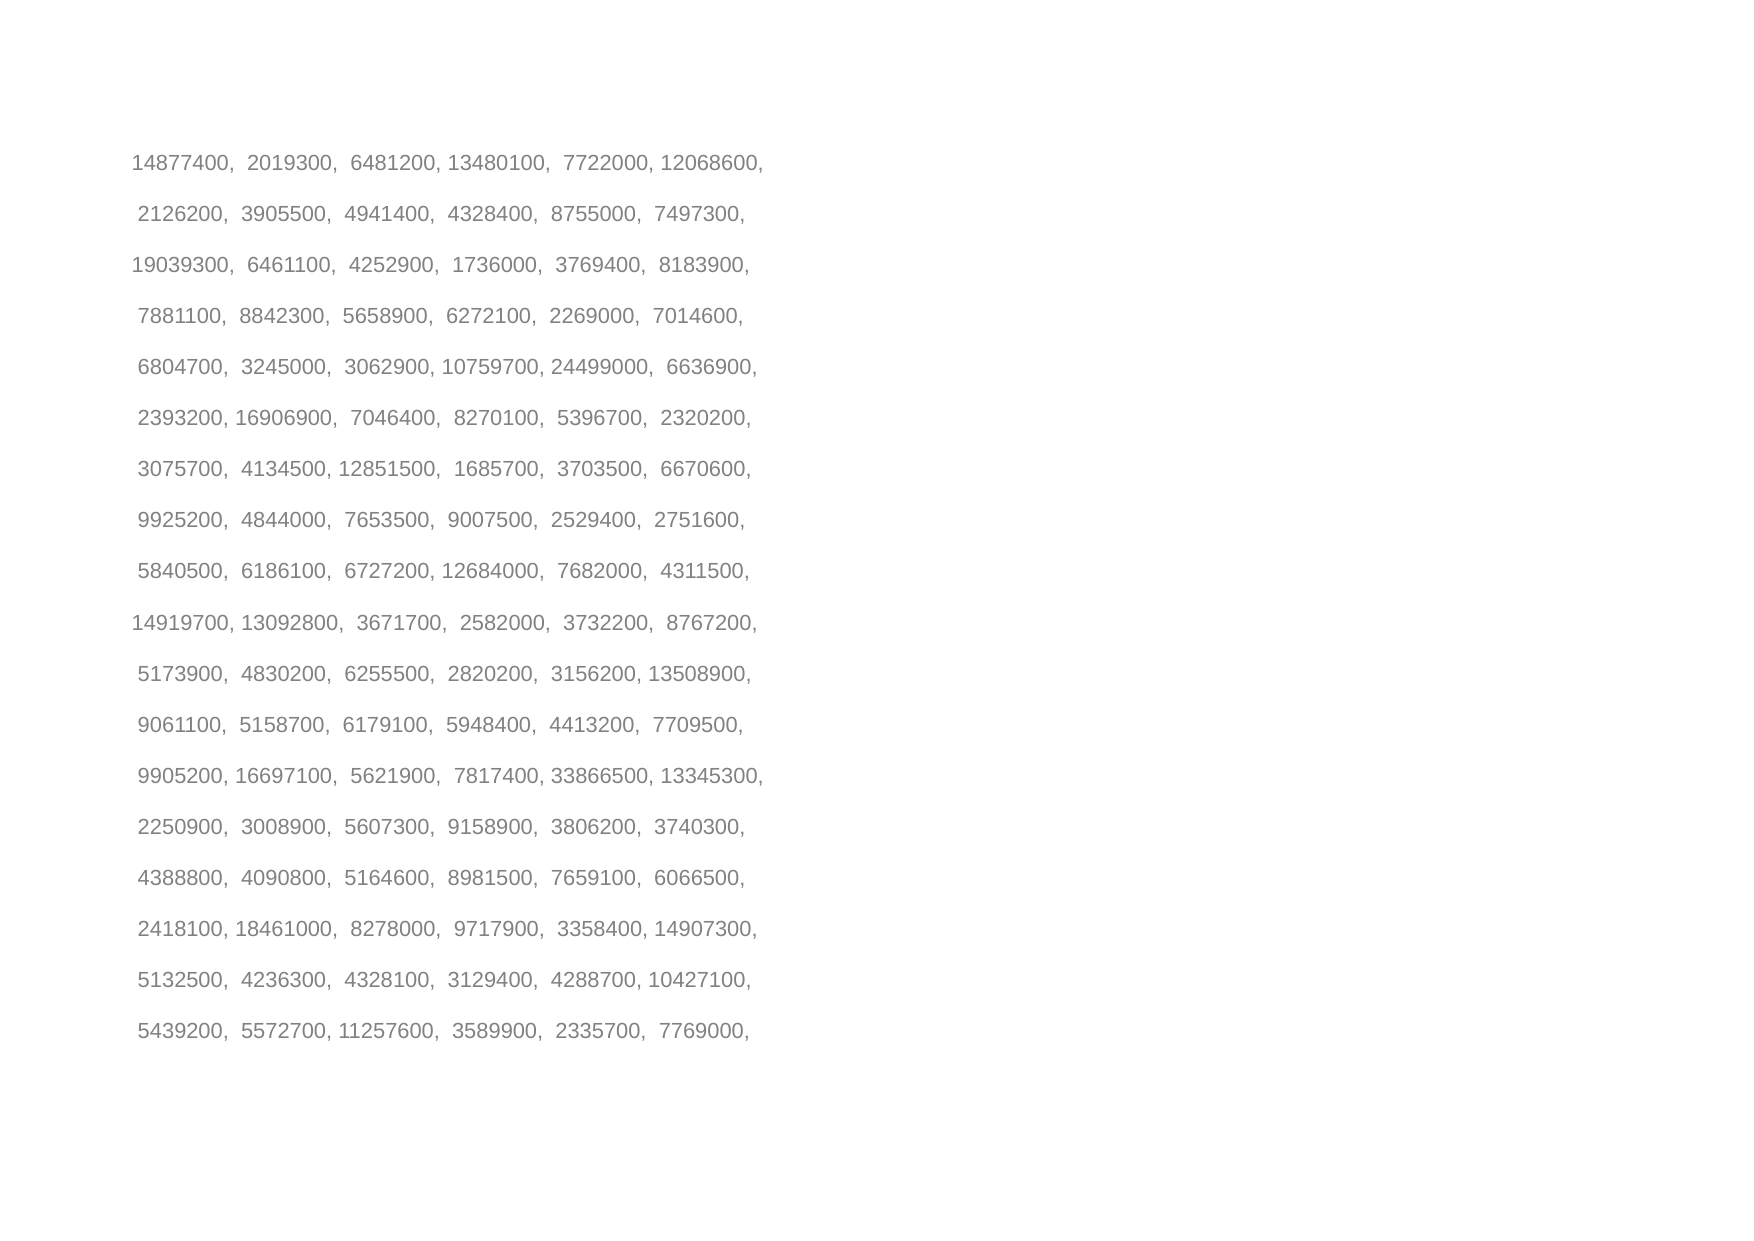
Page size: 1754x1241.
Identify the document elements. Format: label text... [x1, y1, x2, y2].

text 9905200, 16697100, 5621900, 7817400, 33866500, 13345300, [19, 762, 1604, 788]
text 3075700, 4134500, 12851500, 1685700, 3703500, 6670600, [19, 456, 1604, 481]
text 2250900, 3008900, 5607300, 9158900, 3806200, 3740300, [19, 813, 1604, 839]
text 2393200, 16906900, 7046400, 8270100, 5396700, 2320200, [19, 405, 1604, 430]
text 2418100, 18461000, 8278000, 9717900, 3358400, 14907300, [19, 916, 1604, 941]
text 9061100, 5158700, 6179100, 5948400, 4413200, 7709500, [19, 711, 1604, 737]
text 5132500, 4236300, 4328100, 3129400, 4288700, 10427100, [19, 967, 1604, 992]
text 4388800, 4090800, 5164600, 8981500, 7659100, 6066500, [19, 864, 1604, 890]
text 7881100, 8842300, 5658900, 6272100, 2269000, 7014600, [19, 303, 1604, 328]
text 9925200, 4844000, 7653500, 9007500, 2529400, 2751600, [19, 507, 1604, 532]
text 14877400, 2019300, 6481200, 13480100, 7722000, 12068600, [19, 150, 1604, 175]
text 19039300, 6461100, 4252900, 1736000, 3769400, 8183900, [19, 252, 1604, 277]
text 5173900, 4830200, 6255500, 2820200, 3156200, 13508900, [19, 660, 1604, 686]
text 6804700, 3245000, 3062900, 10759700, 24499000, 6636900, [19, 354, 1604, 379]
text 5840500, 6186100, 6727200, 12684000, 7682000, 4311500, [19, 558, 1604, 583]
text 2126200, 3905500, 4941400, 4328400, 8755000, 7497300, [19, 201, 1604, 226]
text 14919700, 13092800, 3671700, 2582000, 3732200, 8767200, [19, 609, 1604, 634]
text 5439200, 5572700, 11257600, 3589900, 2335700, 7769000, [19, 1018, 1604, 1043]
